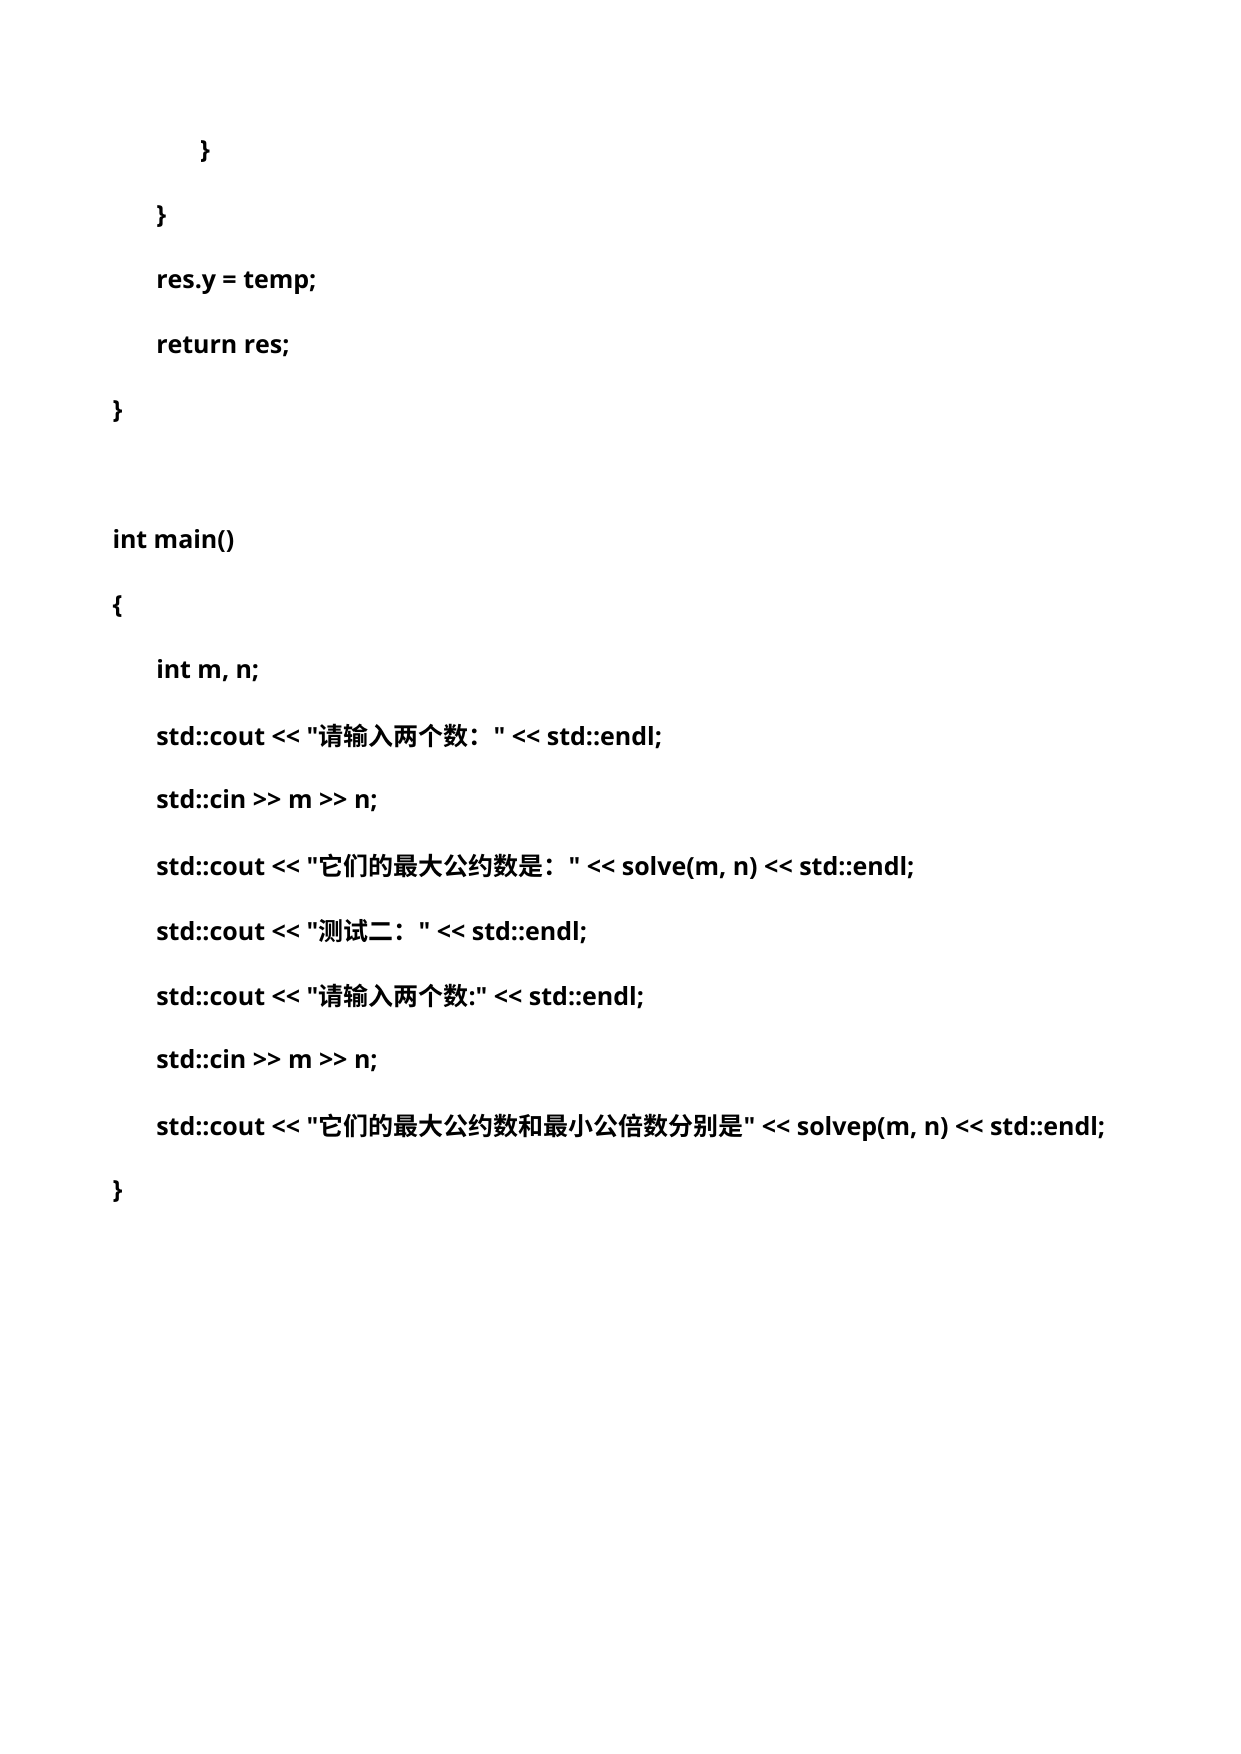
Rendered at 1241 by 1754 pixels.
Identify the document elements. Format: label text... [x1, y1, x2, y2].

text } [112, 182, 1118, 247]
text return res; [112, 312, 1118, 377]
text } [112, 117, 1118, 182]
text std::cout << "测试二：" << std::endl; [112, 897, 1118, 962]
text res.y = temp; [112, 247, 1118, 312]
text std::cout << "它们的最大公约数和最小公倍数分别是" << solvep(m, n) << std::endl; [112, 1092, 1118, 1157]
text std::cout << "请输入两个数：" << std::endl; [112, 702, 1118, 767]
text int m, n; [112, 637, 1118, 702]
text } [112, 1157, 1118, 1222]
text std::cout << "请输入两个数:" << std::endl; [112, 962, 1118, 1027]
text std::cin >> m >> n; [112, 1027, 1118, 1092]
text int main() [112, 507, 1118, 572]
text } [112, 377, 1118, 442]
text std::cout << "它们的最大公约数是：" << solve(m, n) << std::endl; [112, 832, 1118, 897]
text { [112, 572, 1118, 637]
text std::cin >> m >> n; [112, 767, 1118, 832]
